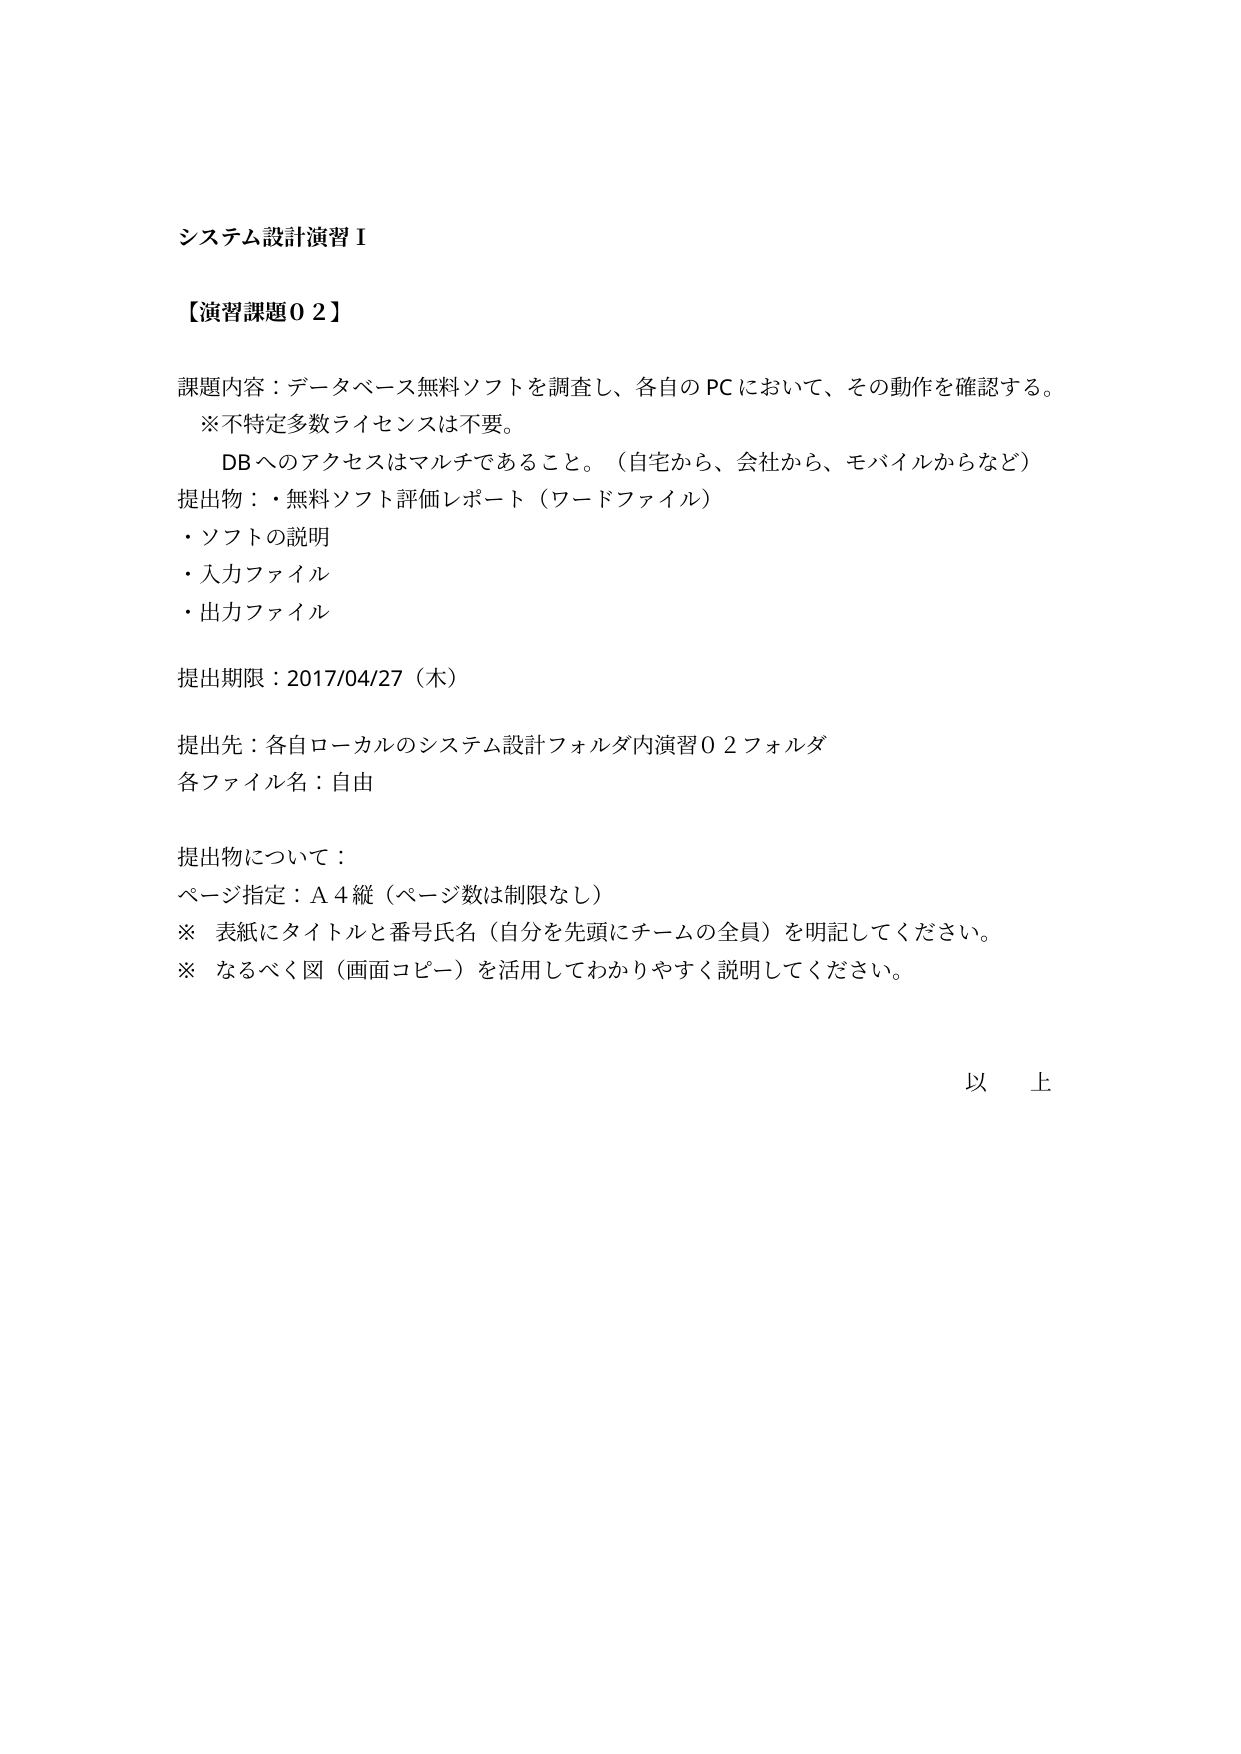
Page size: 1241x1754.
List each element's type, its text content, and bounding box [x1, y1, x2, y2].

text DBへのアクセスはマルチであること。（自宅から、会社から、モバイルからなど） [177, 442, 1063, 479]
text 提出物について： [177, 838, 1063, 875]
text ページ指定：Ａ４縦（ページ数は制限なし） [177, 875, 1063, 913]
text ・ソフトの説明 [177, 517, 1063, 554]
text 提出先：各自ローカルのシステム設計フォルダ内演習０２フォルダ [177, 725, 1063, 763]
list なるべく図（画面コピー）を活用してわかりやすく説明してください。 [177, 950, 1063, 988]
text 以 上 [177, 1063, 1063, 1100]
text ※不特定多数ライセンスは不要。 [177, 404, 1063, 442]
text システム設計演習Ⅰ [177, 217, 1063, 254]
text ・出力ファイル [177, 592, 1063, 629]
text ・入力ファイル [177, 554, 1063, 592]
list 表紙にタイトルと番号氏名（自分を先頭にチームの全員）を明記してください。 [177, 913, 1063, 950]
text 課題内容：データベース無料ソフトを調査し、各自のPCにおいて、その動作を確認する。 [177, 367, 1063, 404]
text 提出期限：2017/04/27（木） [177, 658, 1063, 696]
text 【演習課題０２】 [177, 292, 1063, 329]
text 提出物：・無料ソフト評価レポート（ワードファイル） [177, 479, 1063, 517]
text 各ファイル名：自由 [177, 763, 1063, 800]
